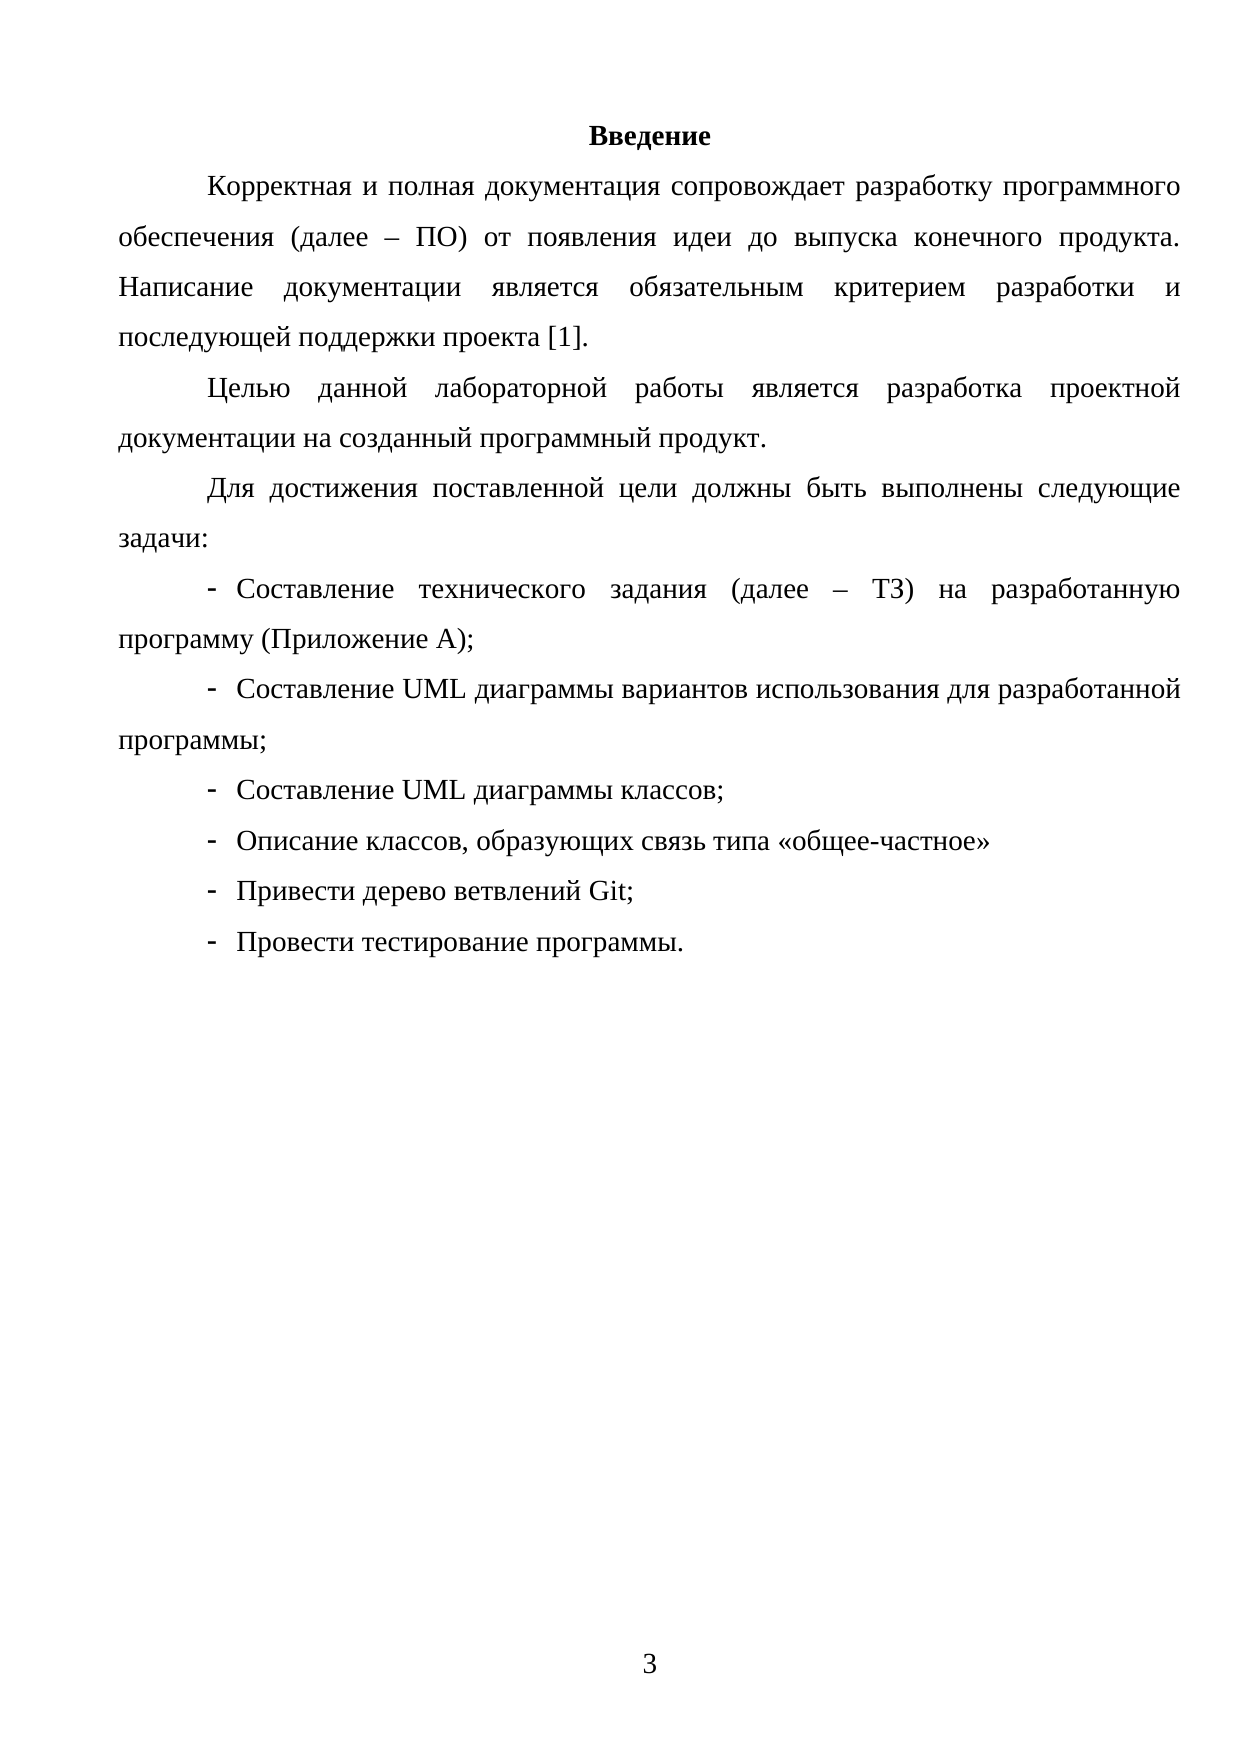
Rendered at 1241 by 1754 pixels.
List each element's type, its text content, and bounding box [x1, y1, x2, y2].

list Составление UML диаграммы вариантов использования для разработанной программы; [118, 672, 1181, 756]
list Описание классов, образующих связь типа «общее-частное» [118, 823, 1181, 856]
text Введение [118, 118, 1181, 152]
text Целью данной лабораторной работы является разработка проектной документации на созданный программный продукт. [118, 370, 1181, 453]
list Составление технического задания (далее – ТЗ) на разработанную программу (Приложение А); [118, 571, 1181, 655]
text Корректная и полная документация сопровождает разработку программного обеспечения (далее – ПО) от появления идеи до выпуска конечного продукта. Написание документации является обязательным критерием разработки и последующей поддержки проекта [1]. [118, 168, 1181, 353]
list Составление UML диаграммы классов; [118, 772, 1181, 806]
list Провести тестирование программы. [118, 924, 1181, 957]
text Для достижения поставленной цели должны быть выполнены следующие задачи: [118, 470, 1181, 554]
list Привести дерево ветвлений Git; [118, 873, 1181, 907]
